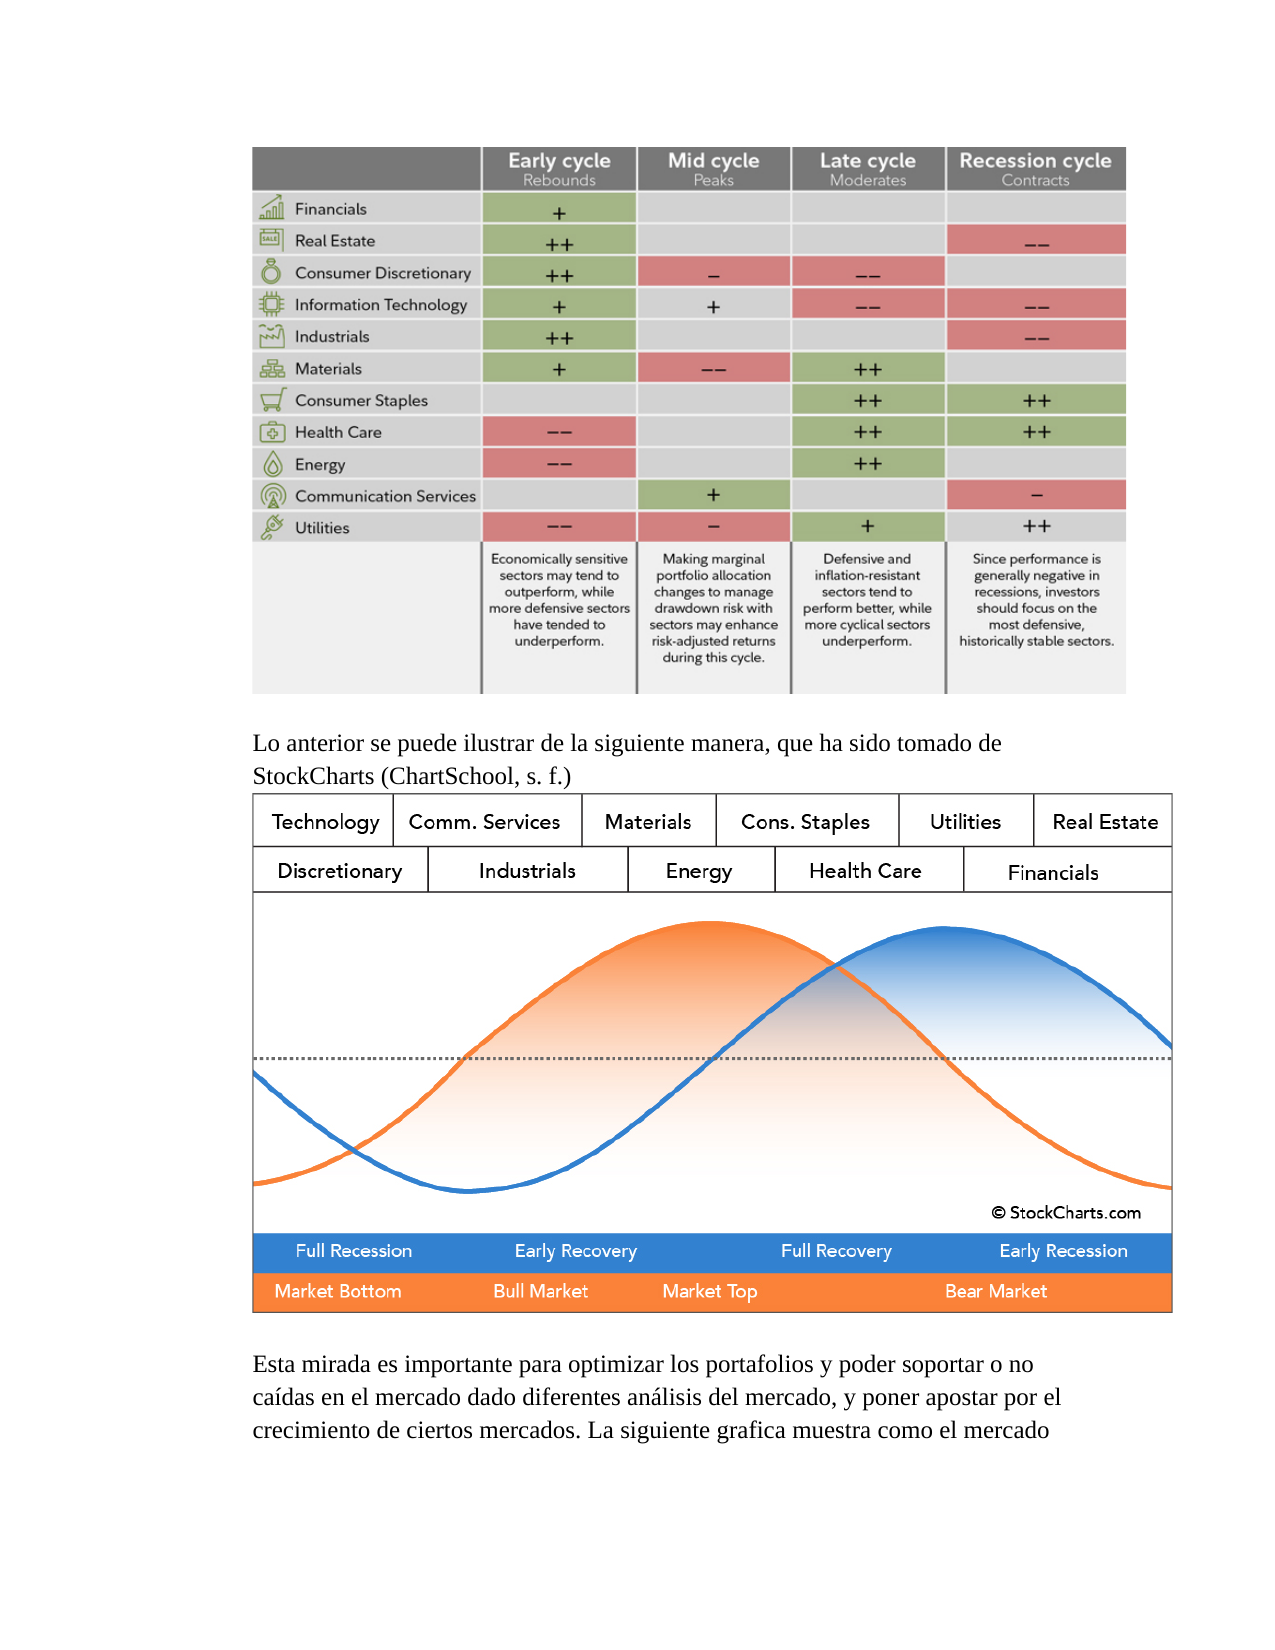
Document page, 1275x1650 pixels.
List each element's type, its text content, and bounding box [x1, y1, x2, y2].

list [252, 1349, 1098, 1444]
picture [252, 147, 1127, 694]
list Lo anterior se puede ilustrar de la siguiente manera, que ha sido tomado de StockCharts (ChartSchool, s. f.) [252, 728, 1098, 790]
picture [252, 793, 1173, 1313]
